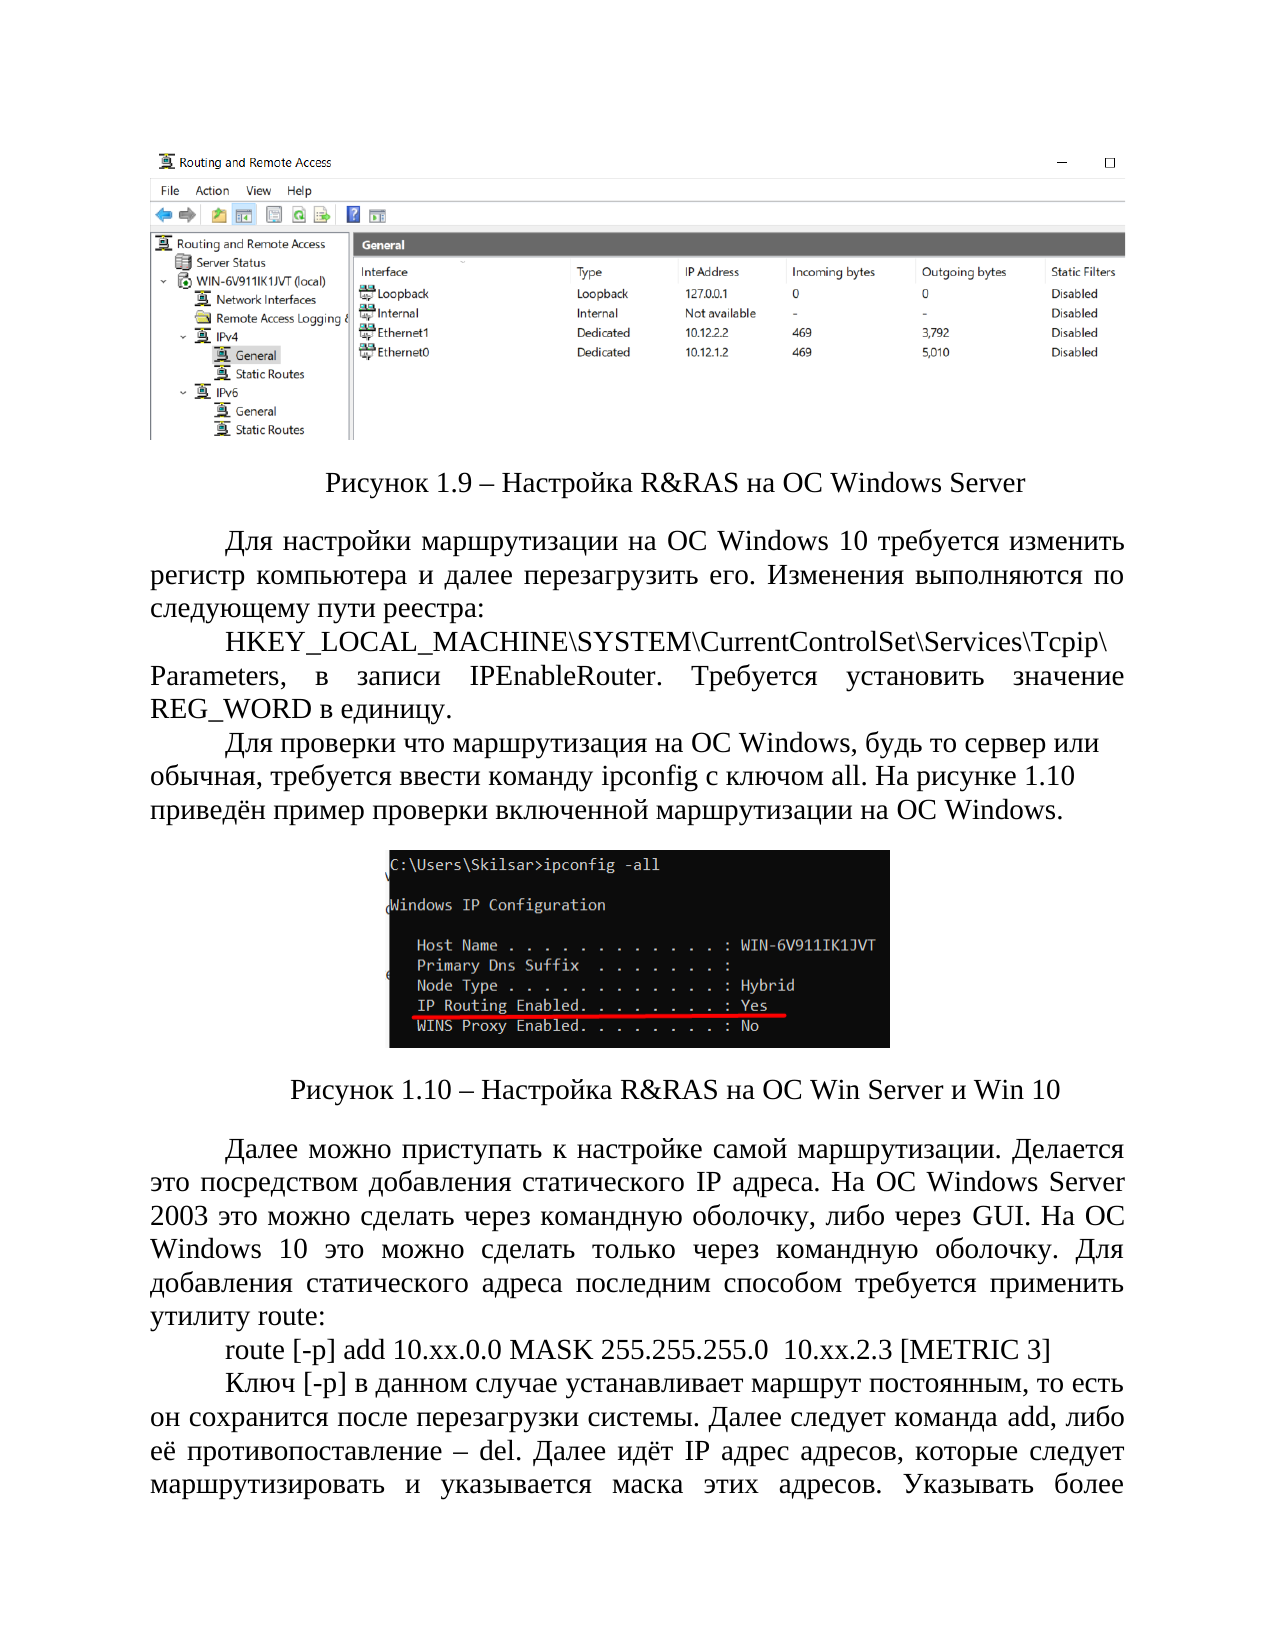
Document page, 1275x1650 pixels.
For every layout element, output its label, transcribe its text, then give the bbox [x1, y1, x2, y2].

list Рисунок 1.10 – Настройка R&RAS на OC Win Server и Win 10 [150, 1072, 1125, 1106]
text route [-p] add 10.xx.0.0 MASK 255.255.255.0 10.xx.2.3 [METRIC 3] [150, 1332, 1125, 1366]
text Для настройки маршрутизации на OC Windows 10 требуется изменить регистр компьютера и далее перезагрузить его. Изменения выполняются по следующему пути реестра: [150, 523, 1125, 624]
list Рисунок 1.9 – Настройка R&RAS на OC Windows Server [150, 465, 1125, 498]
text HKEY_LOCAL_MACHINE\SYSTEM\CurrentControlSet\Services\Tcpip\Parameters, в записи IPEnableRouter. Требуется установить значение REG_WORD в единицу. [150, 624, 1125, 725]
picture [150, 150, 1125, 440]
text Для проверки что маршрутизация на OC Windows, будь то сервер или обычная, требуется ввести команду ipconfig с ключом all. На рисунке 1.10 приведён пример проверки включенной маршрутизации на OC Windows. [150, 725, 1125, 825]
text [150, 1366, 1125, 1500]
picture [385, 850, 890, 1048]
text Далее можно приступать к настройке самой маршрутизации. Делается это посредством добавления статического IP адреса. На OC Windows Server 2003 это можно сделать через командную оболочку, либо через GUI. На OC Windows 10 это можно сделать только через командную оболочку. Для добавления статического адреса последним способом требуется применить утилиту route: [150, 1131, 1125, 1332]
